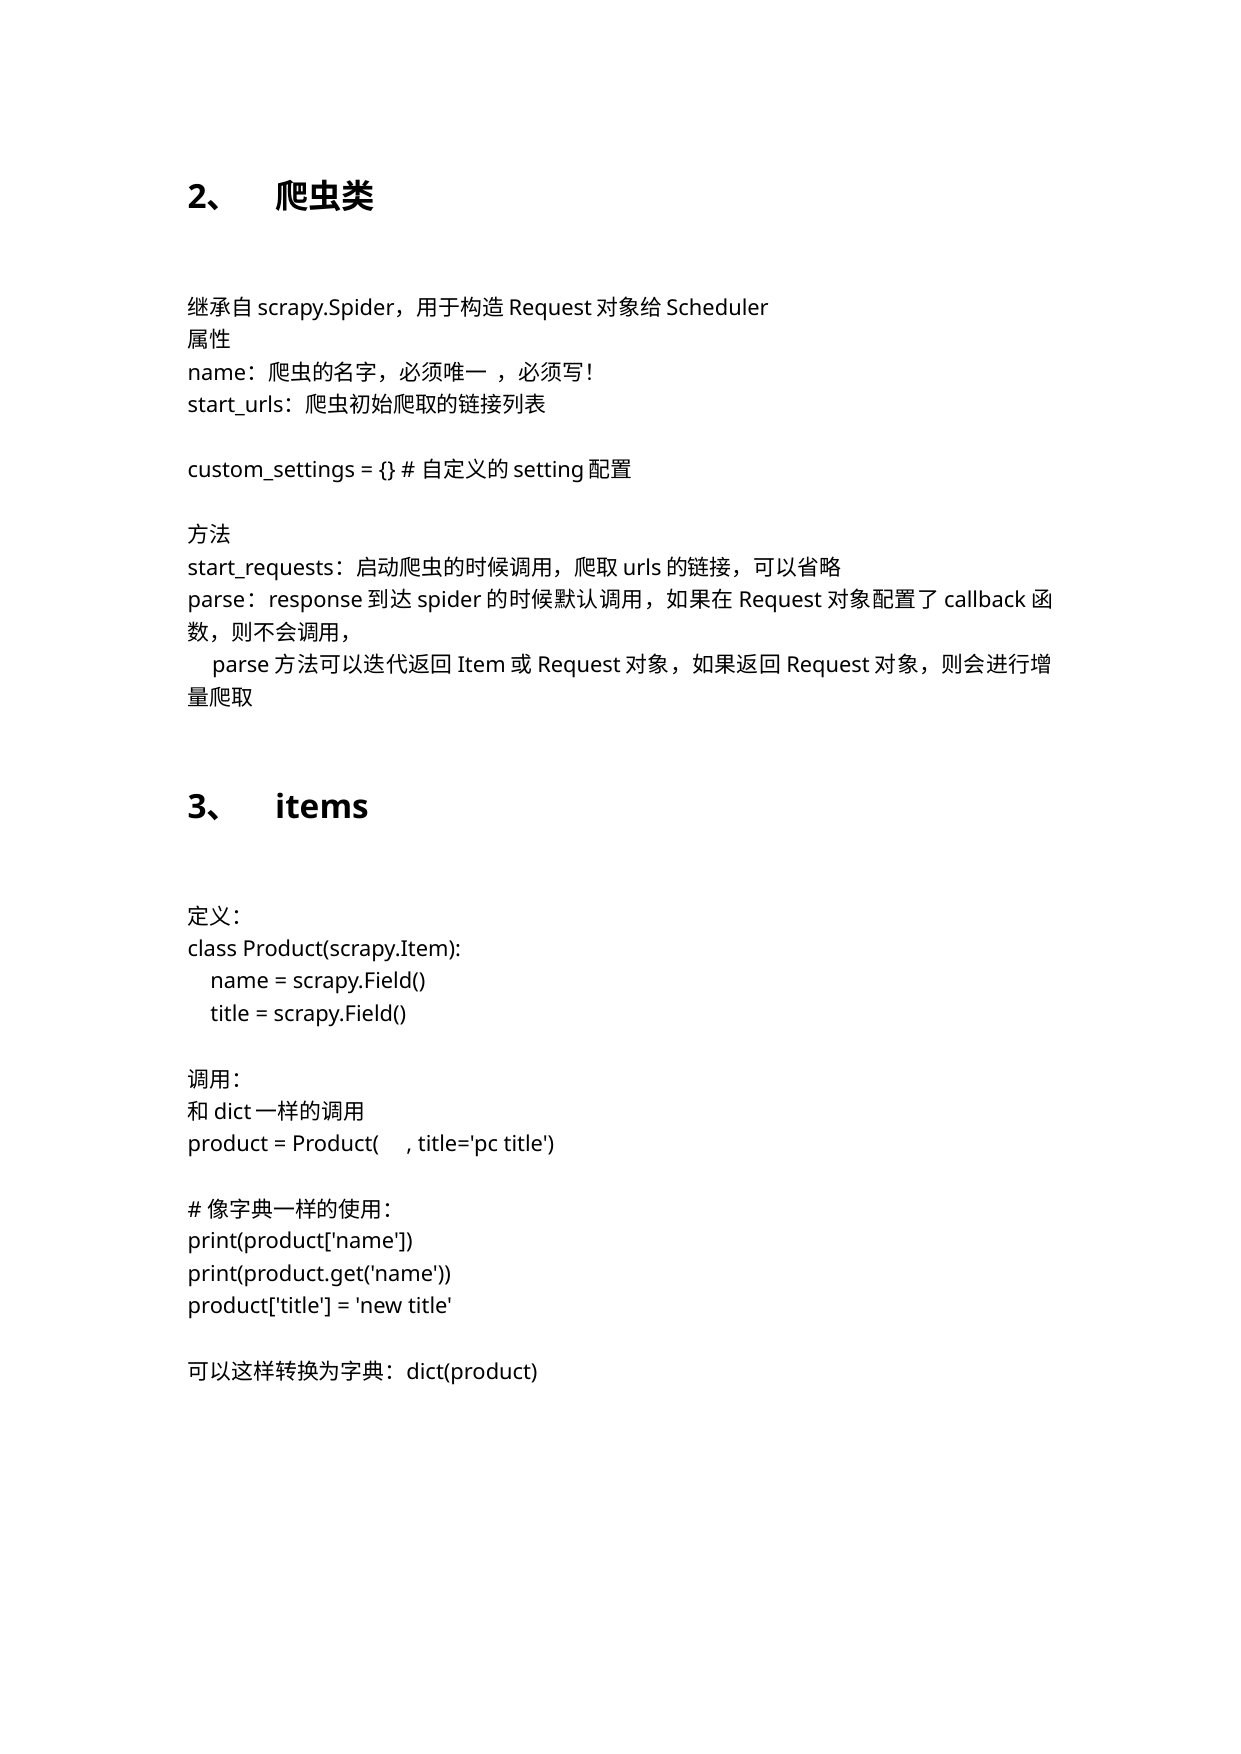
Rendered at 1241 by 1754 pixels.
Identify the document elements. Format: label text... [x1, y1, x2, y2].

text 方法 [187, 517, 1053, 549]
subtitle 爬虫类 [187, 162, 1053, 227]
text title = scrapy.Field() [187, 996, 1053, 1029]
text # 像字典一样的使用： [187, 1191, 1053, 1224]
text 属性 [187, 322, 1053, 354]
text start_urls：爬虫初始爬取的链接列表 [187, 387, 1053, 419]
text start_requests：启动爬虫的时候调用，爬取urls的链接，可以省略 [187, 549, 1053, 582]
text 可以这样转换为字典：dict(product) [187, 1354, 1053, 1386]
subtitle items [187, 771, 1053, 836]
text 定义： [187, 899, 1053, 931]
text name = scrapy.Field() [187, 964, 1053, 996]
text print(product.get('name')) [187, 1256, 1053, 1289]
text 调用： [187, 1061, 1053, 1094]
text 继承自scrapy.Spider，用于构造Request对象给Scheduler [187, 289, 1053, 322]
text product['title'] = 'new title' [187, 1289, 1053, 1321]
text parse方法可以迭代返回Item或Request对象，如果返回Request对象，则会进行增量爬取 [187, 647, 1053, 712]
text parse：response到达spider的时候默认调用，如果在Request对象配置了callback函数，则不会调用， [187, 582, 1053, 647]
text custom_settings = {} # 自定义的setting配置 [187, 452, 1053, 484]
text class Product(scrapy.Item): [187, 931, 1053, 964]
text product = Product( , title='pc title') [187, 1126, 1053, 1159]
text 和dict一样的调用 [187, 1094, 1053, 1126]
text name：爬虫的名字，必须唯一 ，必须写！ [187, 354, 1053, 387]
text print(product['name']) [187, 1224, 1053, 1256]
